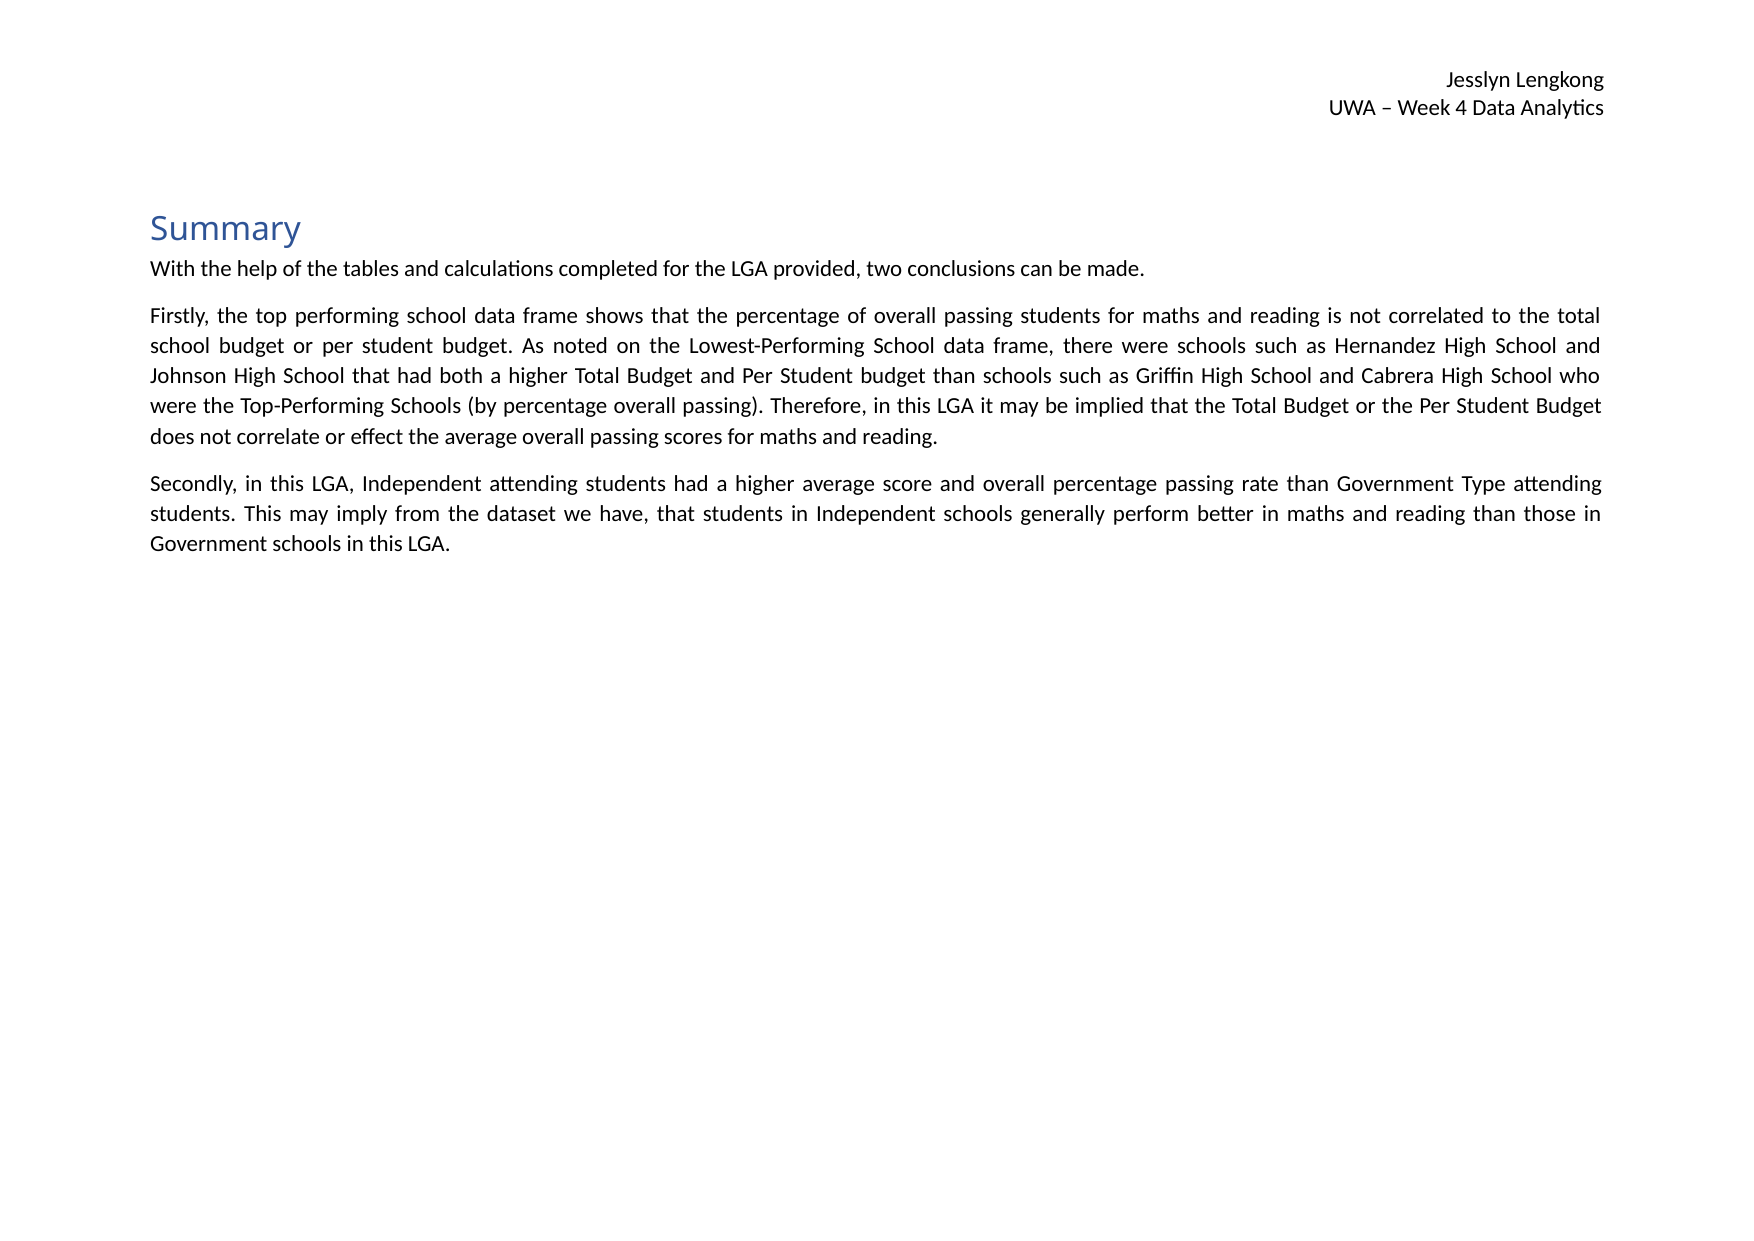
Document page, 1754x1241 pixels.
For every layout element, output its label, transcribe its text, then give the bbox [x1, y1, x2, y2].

text Firstly, the top performing school data frame shows that the percentage of overall passing students for maths and reading is not correlated to the total school budget or per student budget. As noted on the Lowest-Performing School data frame, there were schools such as Hernandez High School and Johnson High School that had both a higher Total Budget and Per Student budget than schools such as Griffin High School and Cabrera High School who were the Top-Performing Schools (by percentage overall passing). Therefore, in this LGA it may be implied that the Total Budget or the Per Student Budget does not correlate or effect the average overall passing scores for maths and reading. [150, 301, 1604, 450]
text With the help of the tables and calculations completed for the LGA provided, two conclusions can be made. [150, 254, 1604, 282]
subtitle Summary [150, 205, 1604, 251]
text Secondly, in this LGA, Independent attending students had a higher average score and overall percentage passing rate than Government Type attending students. This may imply from the dataset we have, that students in Independent schools generally perform better in maths and reading than those in Government schools in this LGA. [150, 469, 1604, 557]
